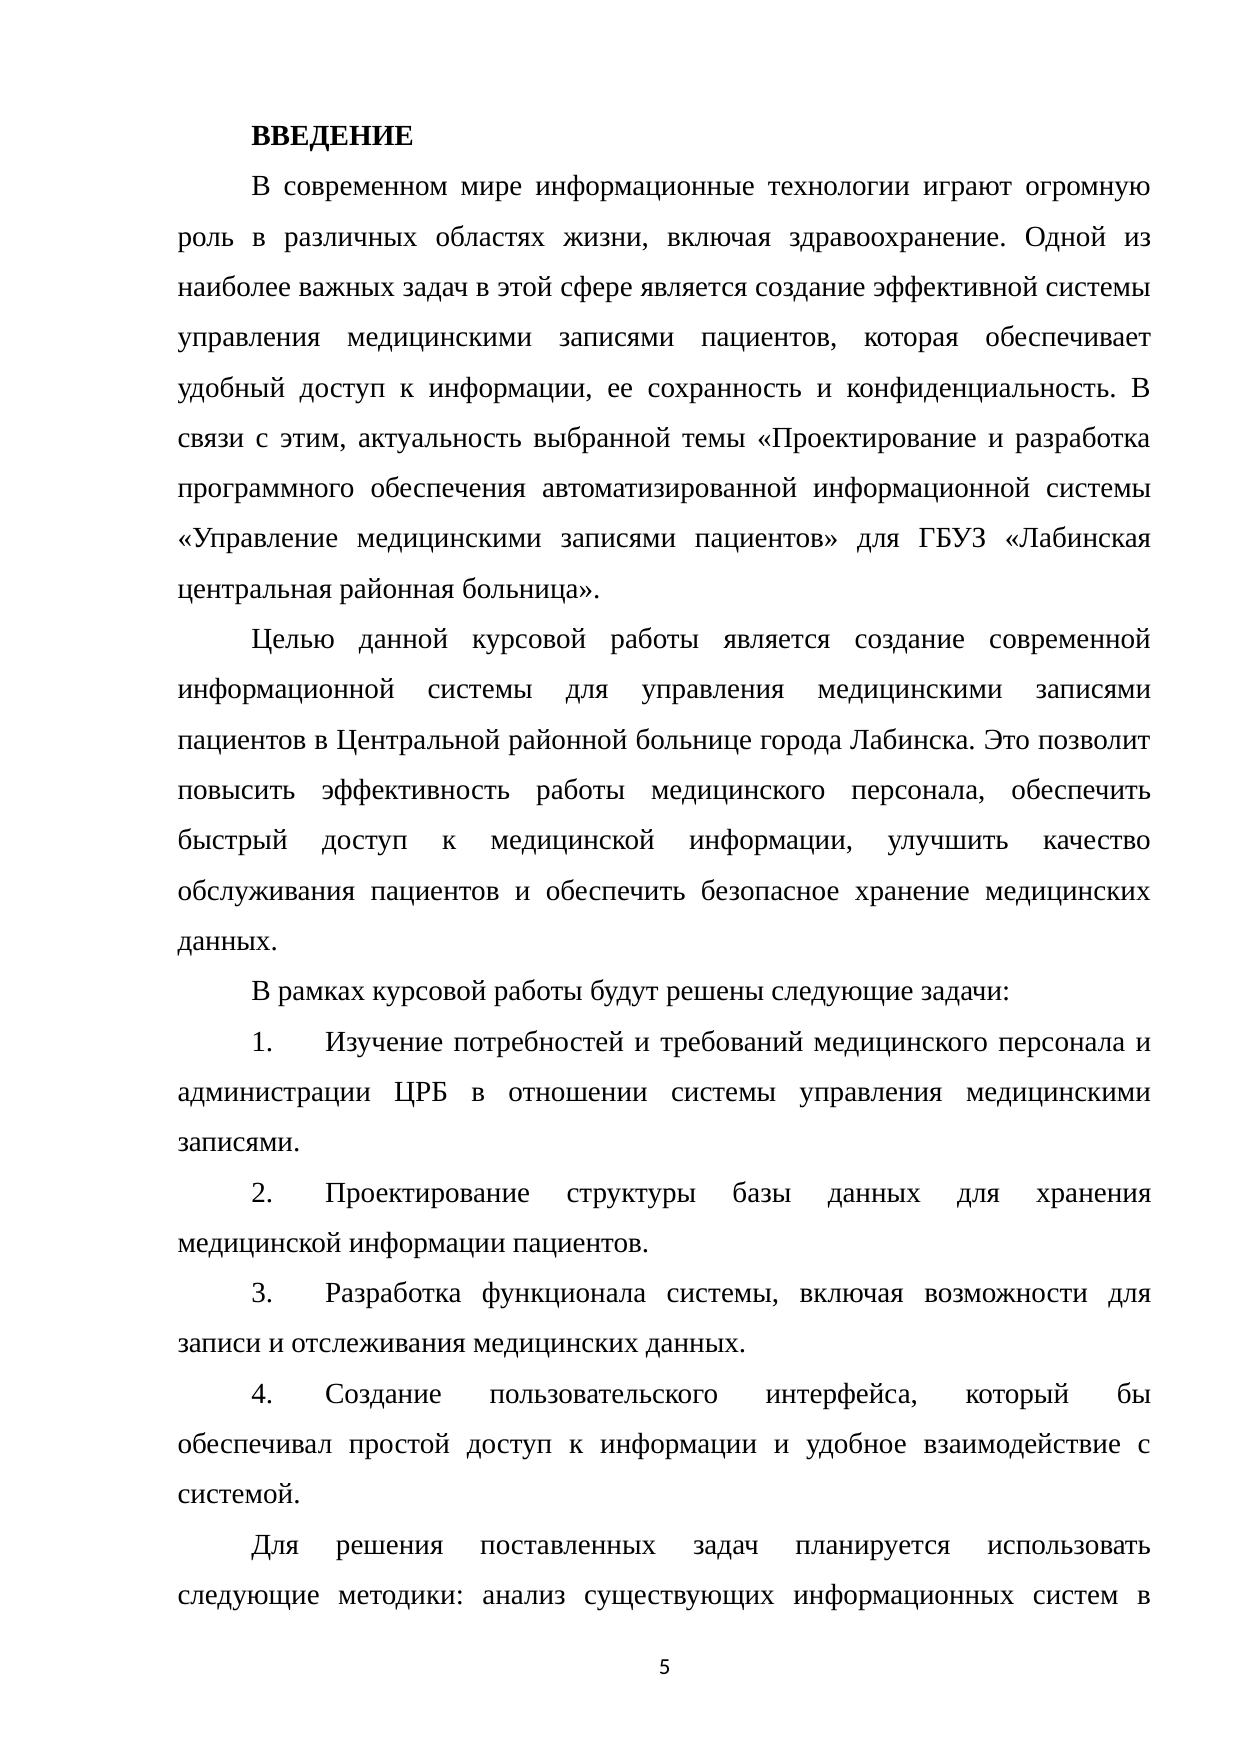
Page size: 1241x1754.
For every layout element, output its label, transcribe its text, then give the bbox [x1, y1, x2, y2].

text В современном мире информационные технологии играют огромную роль в различных областях жизни, включая здравоохранение. Одной из наиболее важных задач в этой сфере является создание эффективной системы управления медицинскими записями пациентов, которая обеспечивает удобный доступ к информации, ее сохранность и конфиденциальность. В связи с этим, актуальность выбранной темы «Проектирование и разработка программного обеспечения автоматизированной информационной системы «Управление медицинскими записями пациентов» для ГБУЗ «Лабинская центральная районная больница». [177, 168, 1152, 604]
subtitle ВВЕДЕНИЕ [177, 118, 1152, 152]
list Проектирование структуры базы данных для хранения медицинской информации пациентов. [177, 1175, 1152, 1258]
list Изучение потребностей и требований медицинского персонала и администрации ЦРБ в отношении системы управления медицинскими записями. [177, 1024, 1152, 1158]
list Разработка функционала системы, включая возможности для записи и отслеживания медицинских данных. [177, 1275, 1152, 1359]
text В рамках курсовой работы будут решены следующие задачи: [177, 973, 1152, 1007]
list Создание пользовательского интерфейса, который бы обеспечивал простой доступ к информации и удобное взаимодействие с системой. [177, 1376, 1152, 1510]
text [177, 1527, 1152, 1611]
text Целью данной курсовой работы является создание современной информационной системы для управления медицинскими записями пациентов в Центральной районной больнице города Лабинска. Это позволит повысить эффективность работы медицинского персонала, обеспечить быстрый доступ к медицинской информации, улучшить качество обслуживания пациентов и обеспечить безопасное хранение медицинских данных. [177, 621, 1152, 957]
